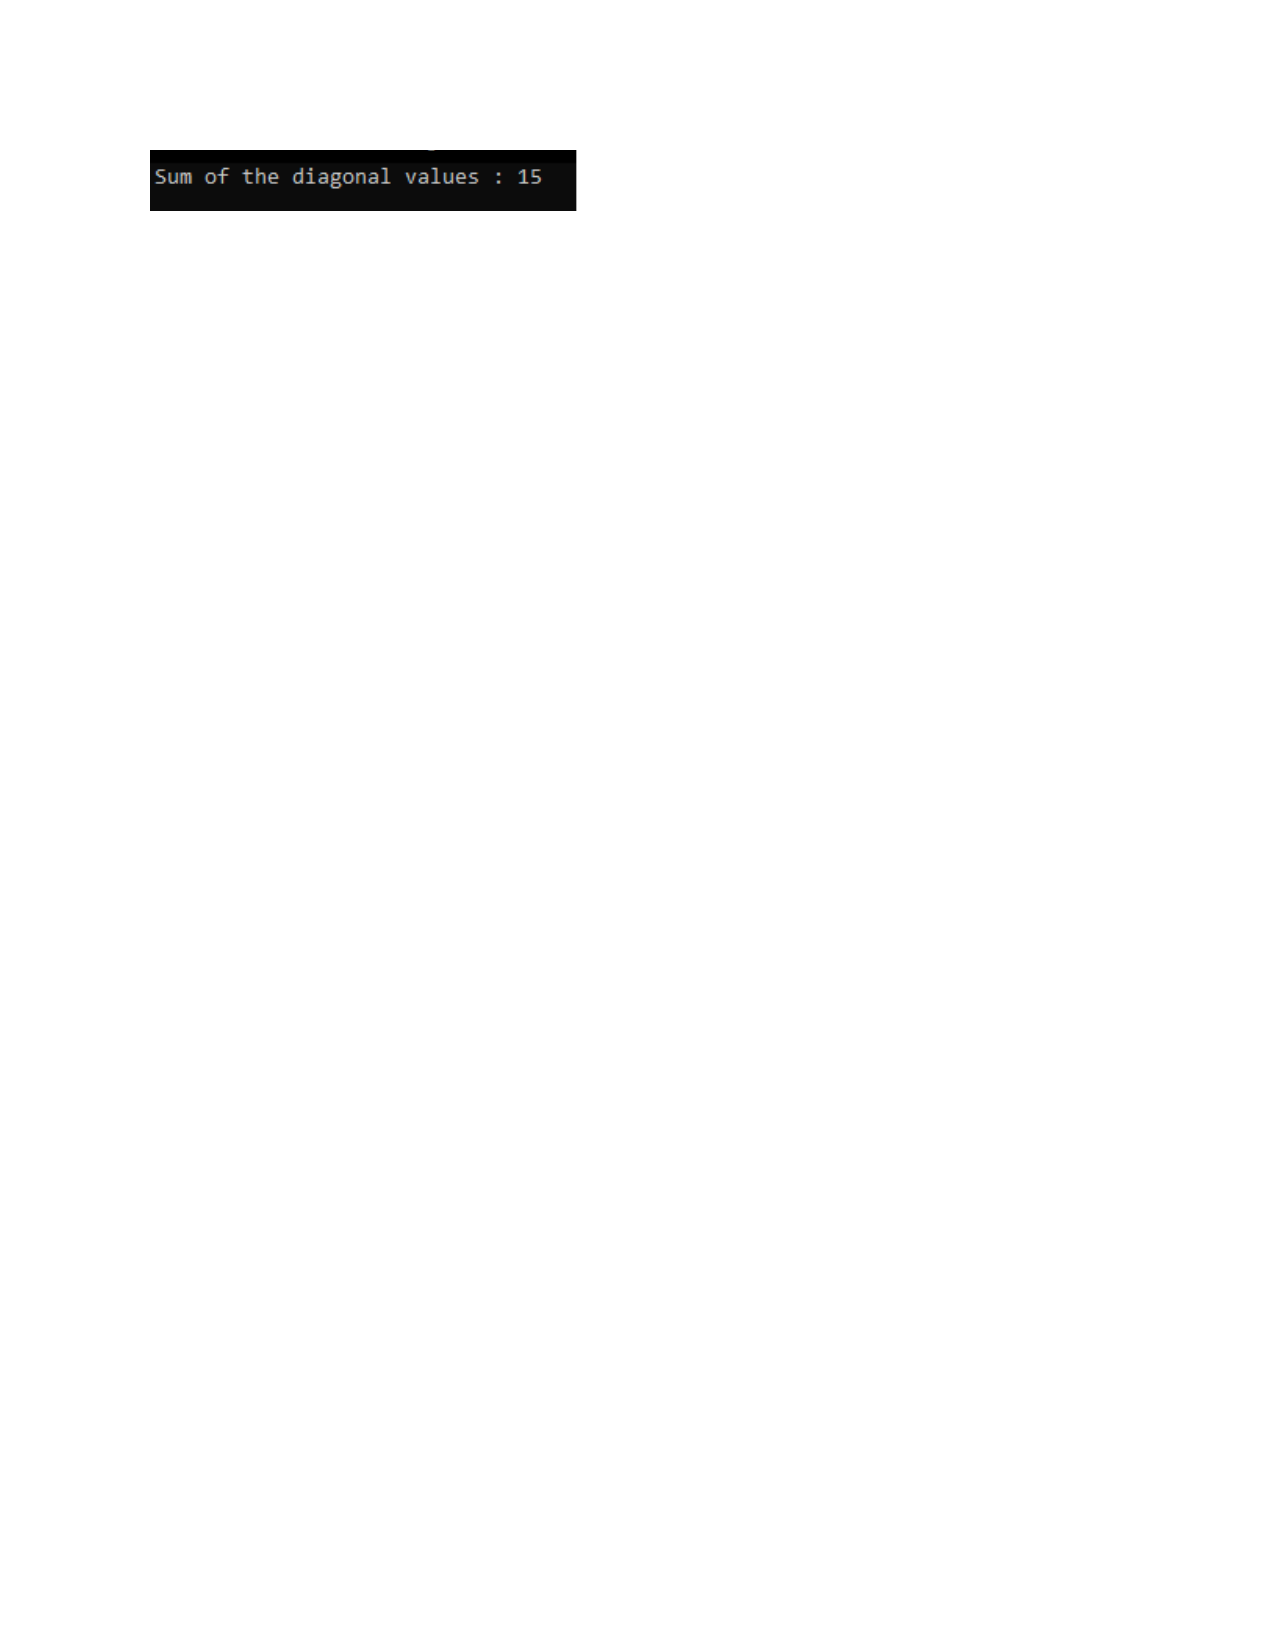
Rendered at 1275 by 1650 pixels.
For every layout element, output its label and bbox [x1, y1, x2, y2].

picture [150, 150, 577, 211]
